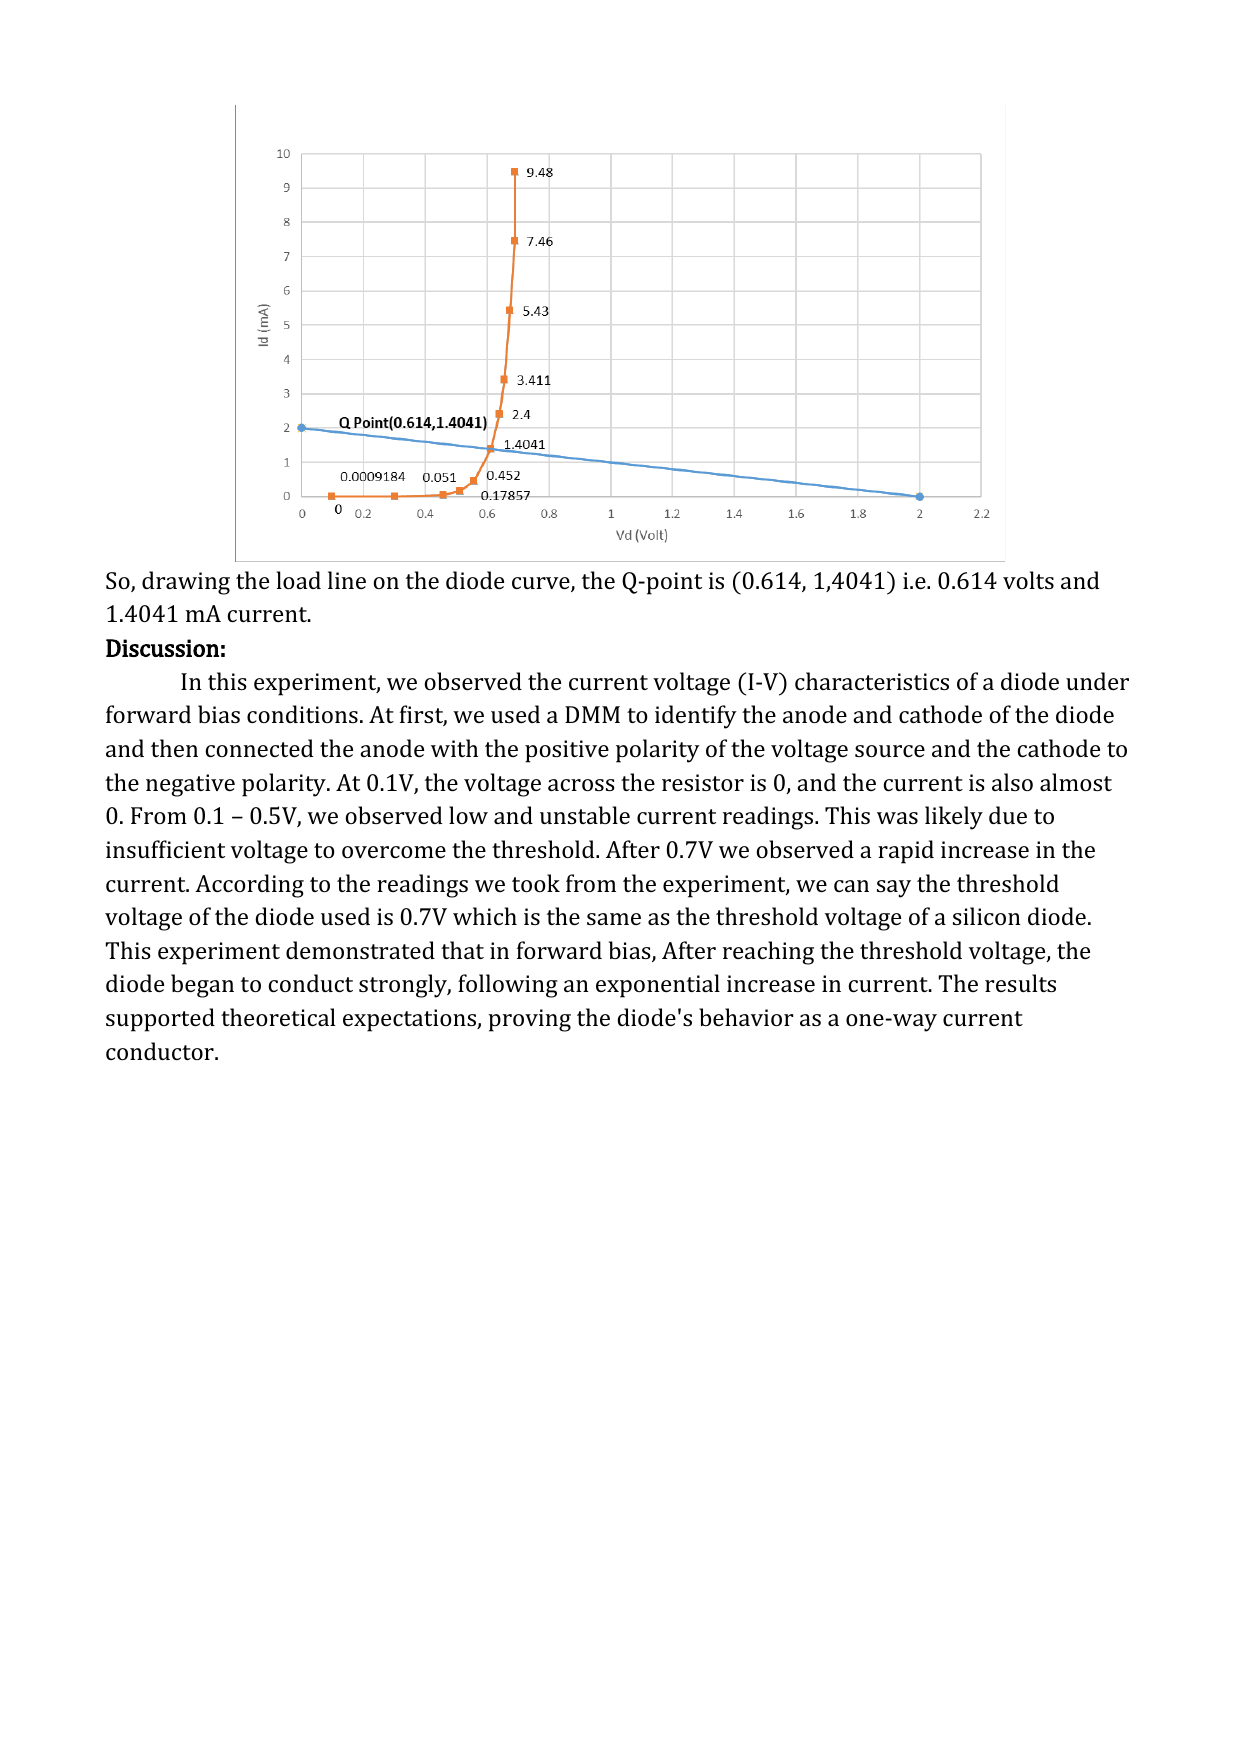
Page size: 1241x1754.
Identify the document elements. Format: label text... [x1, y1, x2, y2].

text So, drawing the load line on the diode curve, the Q-point is (0.614, 1,4041) i.e. 0.614 volts and 1.4041 mA current. [105, 565, 1135, 628]
picture [235, 105, 1006, 562]
text Discussion: [105, 633, 1135, 662]
text In this experiment, we observed the current voltage (I-V) characteristics of a diode under forward bias conditions. At first, we used a DMM to identify the anode and cathode of the diode and then connected the anode with the positive polarity of the voltage source and the cathode to the negative polarity. At 0.1V, the voltage across the resistor is 0, and the current is also almost 0. From 0.1 – 0.5V, we observed low and unstable current readings. This was likely due to insufficient voltage to overcome the threshold. After 0.7V we observed a rapid increase in the current. According to the readings we took from the experiment, we can say the threshold voltage of the diode used is 0.7V which is the same as the threshold voltage of a silicon diode. This experiment demonstrated that in forward bias, After reaching the threshold voltage, the diode began to conduct strongly, following an exponential increase in current. The results supported theoretical expectations, proving the diode's behavior as a one-way current conductor. [105, 666, 1135, 1066]
